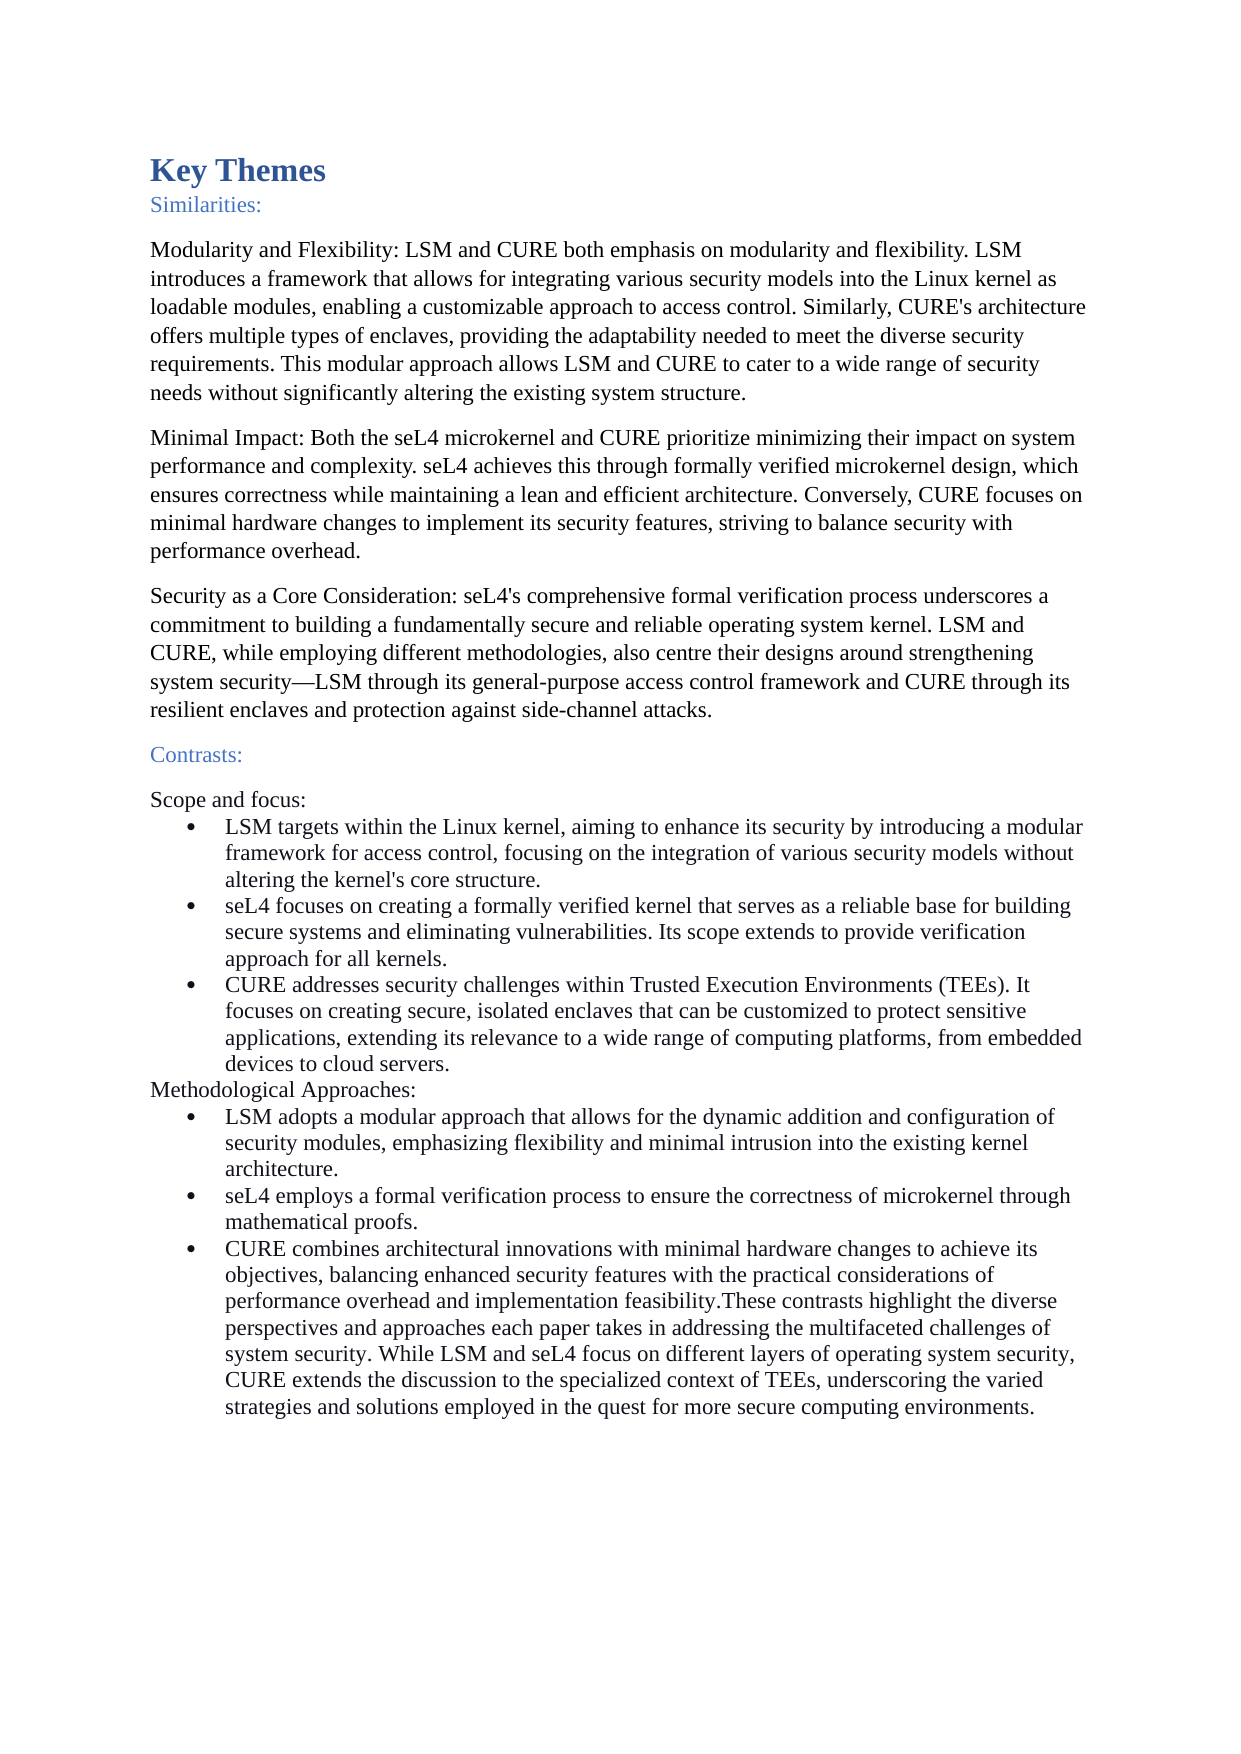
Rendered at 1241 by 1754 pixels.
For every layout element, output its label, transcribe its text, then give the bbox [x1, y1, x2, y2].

text Modularity and Flexibility: LSM and CURE both emphasis on modularity and flexibility. LSM introduces a framework that allows for integrating various security models into the Linux kernel as loadable modules, enabling a customizable approach to access control. Similarly, CURE's architecture offers multiple types of enclaves, providing the adaptability needed to meet the diverse security requirements. This modular approach allows LSM and CURE to cater to a wide range of security needs without significantly altering the existing system structure. [150, 236, 1090, 405]
subtitle Key Themes [150, 150, 1090, 188]
text Methodological Approaches: [150, 1076, 1090, 1103]
text Minimal Impact: Both the seL4 microkernel and CURE prioritize minimizing their impact on system performance and complexity. seL4 achieves this through formally verified microkernel design, which ensures correctness while maintaining a lean and efficient architecture. Conversely, CURE focuses on minimal hardware changes to implement its security features, striving to balance security with performance overhead. [150, 424, 1090, 564]
list CURE addresses security challenges within Trusted Execution Environments (TEEs). It focuses on creating secure, isolated enclaves that can be customized to protect sensitive applications, extending its relevance to a wide range of computing platforms, from embedded devices to cloud servers. [187, 971, 1090, 1076]
text Similarities: [150, 191, 1090, 218]
list LSM targets within the Linux kernel, aiming to enhance its security by introducing a modular framework for access control, focusing on the integration of various security models without altering the kernel's core structure. [187, 813, 1090, 892]
list seL4 focuses on creating a formally verified kernel that serves as a reliable base for building secure systems and eliminating vulnerabilities. Its scope extends to provide verification approach for all kernels. [187, 892, 1090, 971]
list seL4 employs a formal verification process to ensure the correctness of microkernel through mathematical proofs. [187, 1182, 1090, 1234]
text Contrasts: [150, 741, 1090, 768]
text Security as a Core Consideration: seL4's comprehensive formal verification process underscores a commitment to building a fundamentally secure and reliable operating system kernel. LSM and CURE, while employing different methodologies, also centre their designs around strengthening system security—LSM through its general-purpose access control framework and CURE through its resilient enclaves and protection against side-channel attacks. [150, 583, 1090, 723]
list CURE combines architectural innovations with minimal hardware changes to achieve its objectives, balancing enhanced security features with the practical considerations of performance overhead and implementation feasibility.These contrasts highlight the diverse perspectives and approaches each paper takes in addressing the multifaceted challenges of system security. While LSM and seL4 focus on different layers of operating system security, CURE extends the discussion to the specialized context of TEEs, underscoring the varied strategies and solutions employed in the quest for more secure computing environments. [187, 1234, 1090, 1419]
list LSM adopts a modular approach that allows for the dynamic addition and configuration of security modules, emphasizing flexibility and minimal intrusion into the existing kernel architecture. [187, 1103, 1090, 1182]
text Scope and focus: [150, 787, 1090, 813]
